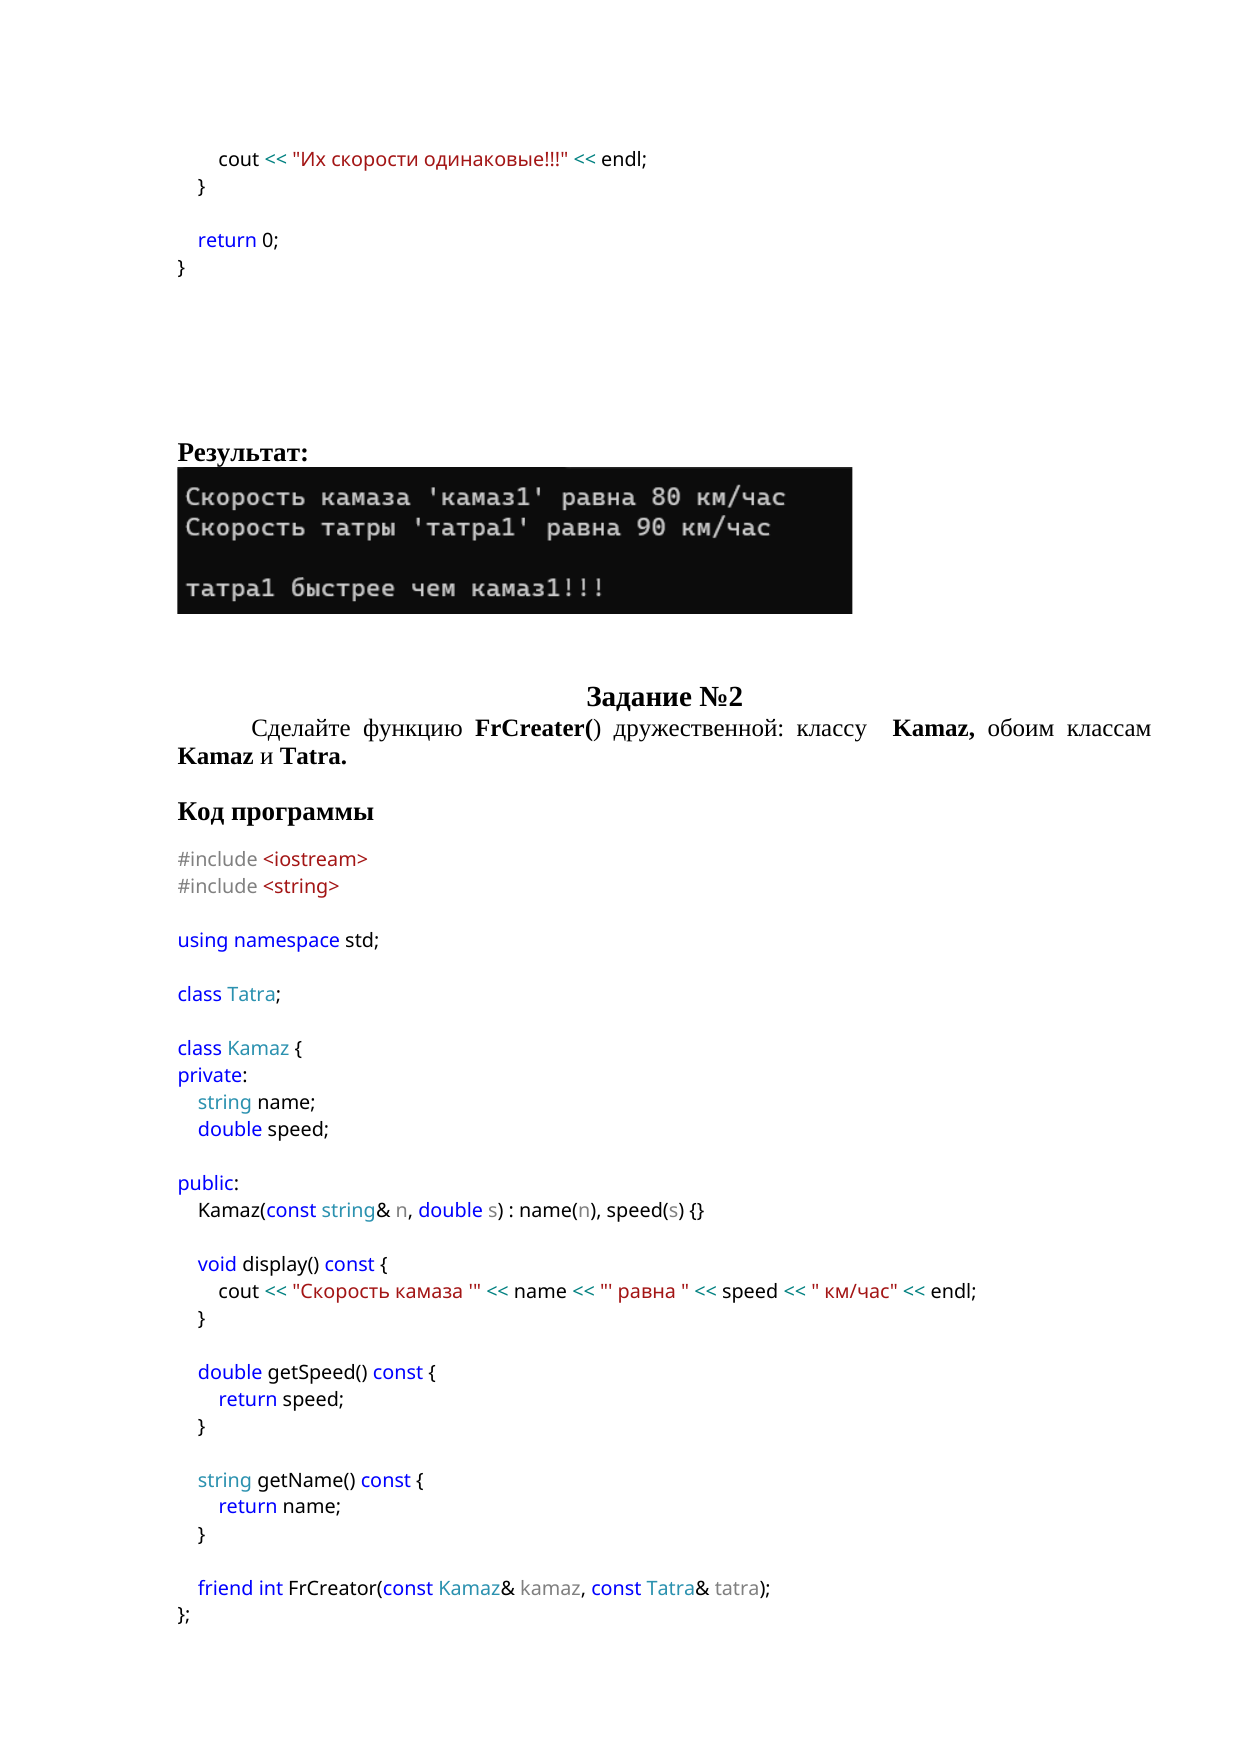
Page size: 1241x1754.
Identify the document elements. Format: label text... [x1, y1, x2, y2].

text return speed; [177, 1385, 1152, 1412]
text double speed; [177, 1115, 1152, 1142]
text Сделайте функцию FrCreater() дружественной: классу Kamaz, обоим классам Kamaz и Tatra. [177, 713, 1152, 770]
text string getName() const { [177, 1466, 1152, 1493]
picture [177, 467, 853, 614]
text return name; [177, 1493, 1152, 1520]
text } [177, 1520, 1152, 1547]
text double getSpeed() const { [177, 1358, 1152, 1385]
text } [177, 1304, 1152, 1331]
text public: [177, 1169, 1152, 1196]
text #include <iostream> [177, 845, 1152, 872]
text using namespace std; [177, 926, 1152, 953]
text void display() const { [177, 1250, 1152, 1277]
text } [177, 172, 1152, 199]
text class Tatra; [177, 980, 1152, 1007]
text } [177, 253, 1152, 280]
text string name; [177, 1088, 1152, 1115]
text return 0; [177, 226, 1152, 253]
text Kamaz(const string& n, double s) : name(n), speed(s) {} [177, 1196, 1152, 1223]
text cout << "Скорость камаза '" << name << "' равна " << speed << " км/час" << endl; [177, 1277, 1152, 1304]
text #include <string> [177, 872, 1152, 899]
text } [177, 1412, 1152, 1439]
text friend int FrCreator(const Kamaz& kamaz, const Tatra& tatra); [177, 1574, 1152, 1601]
text Результат: [177, 436, 1152, 467]
text private: [177, 1061, 1152, 1088]
text Код программы [177, 795, 1152, 826]
text }; [177, 1601, 1152, 1628]
text cout << "Их скорости одинаковые!!!" << endl; [177, 145, 1152, 172]
text Задание №2 [177, 679, 1152, 713]
text class Kamaz { [177, 1034, 1152, 1061]
